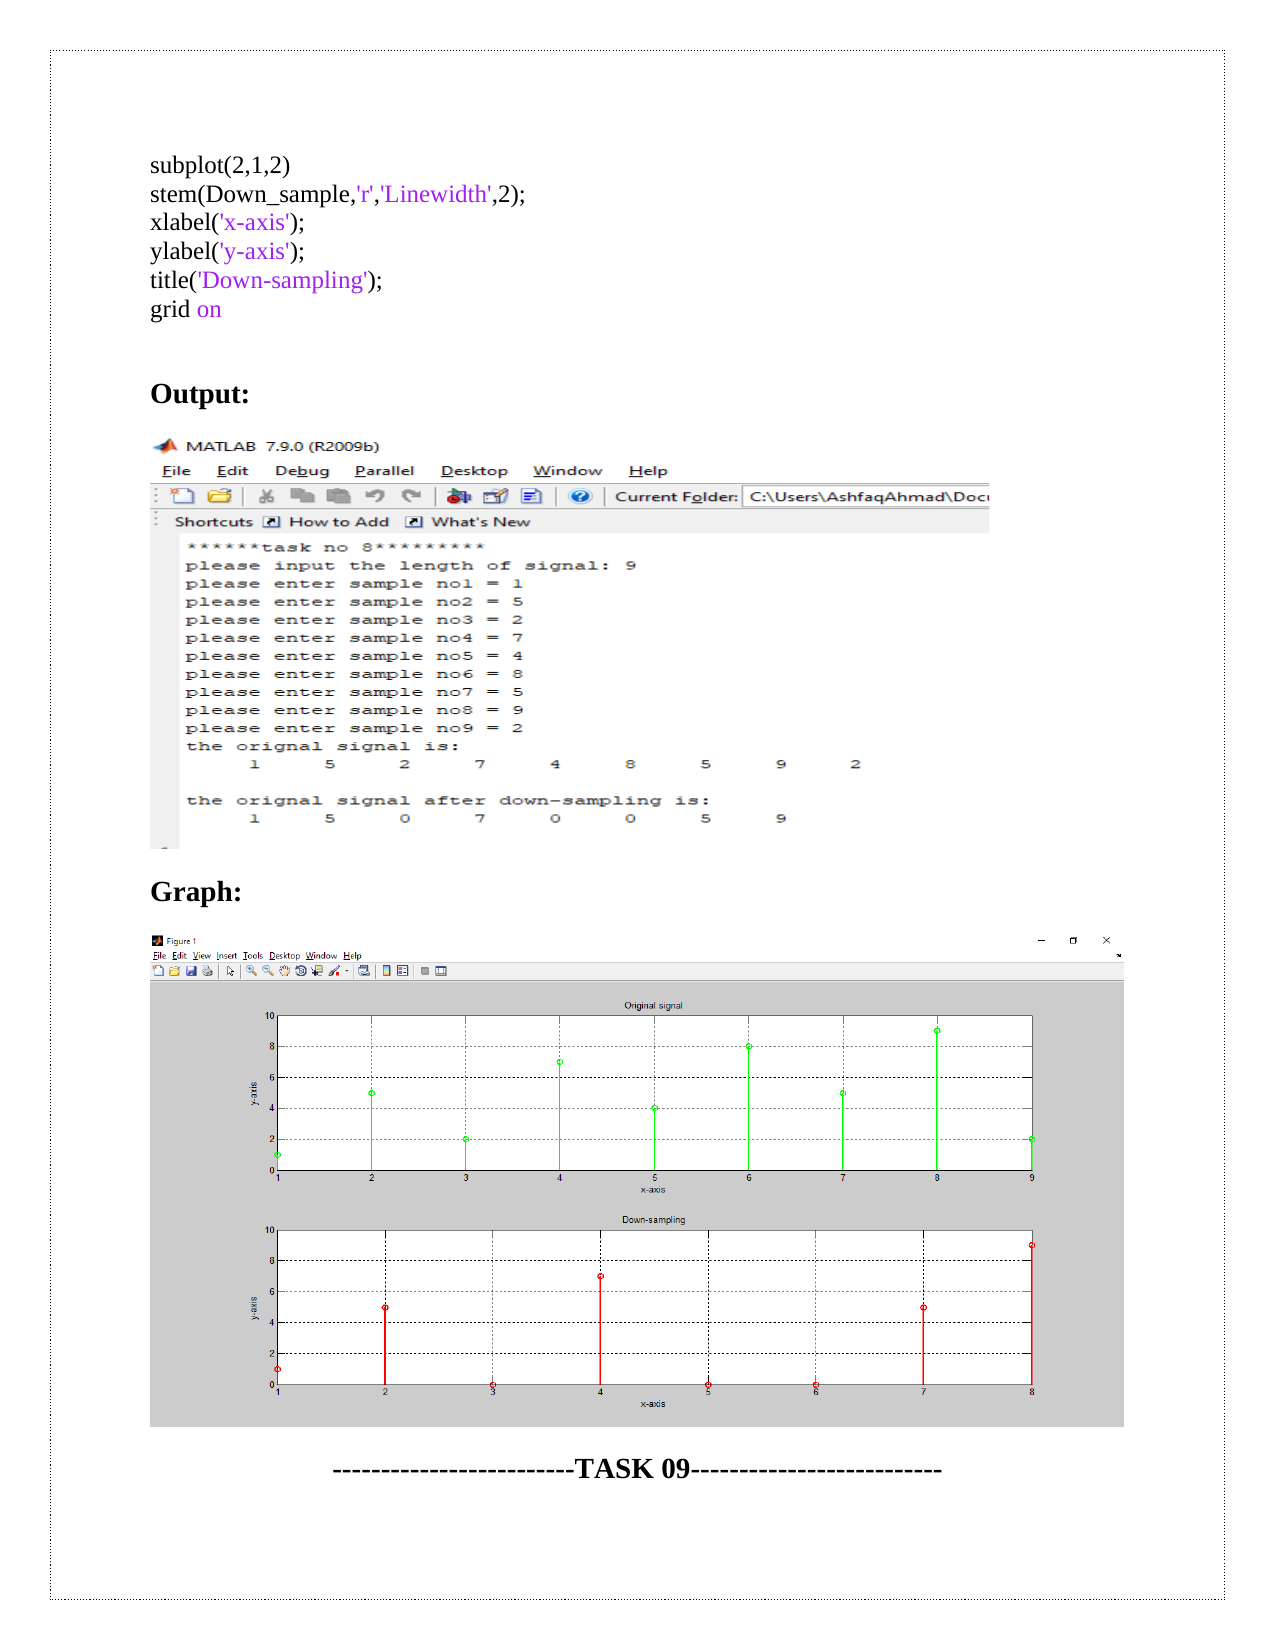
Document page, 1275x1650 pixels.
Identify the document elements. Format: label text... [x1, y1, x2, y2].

picture [150, 435, 990, 849]
text title('Down-sampling'); [150, 265, 1125, 294]
text Output: [150, 376, 1125, 410]
text xlabel('x-axis'); [150, 207, 1125, 236]
text ylabel('y-axis'); [150, 236, 1125, 265]
text Graph: [150, 874, 1125, 908]
text subplot(2,1,2) [150, 150, 1125, 179]
picture [150, 933, 1124, 1427]
text -------------------------TASK 09-------------------------- [150, 1452, 1125, 1485]
text stem(Down_sample,'r','Linewidth',2); [150, 179, 1125, 207]
text grid on [150, 294, 1125, 322]
